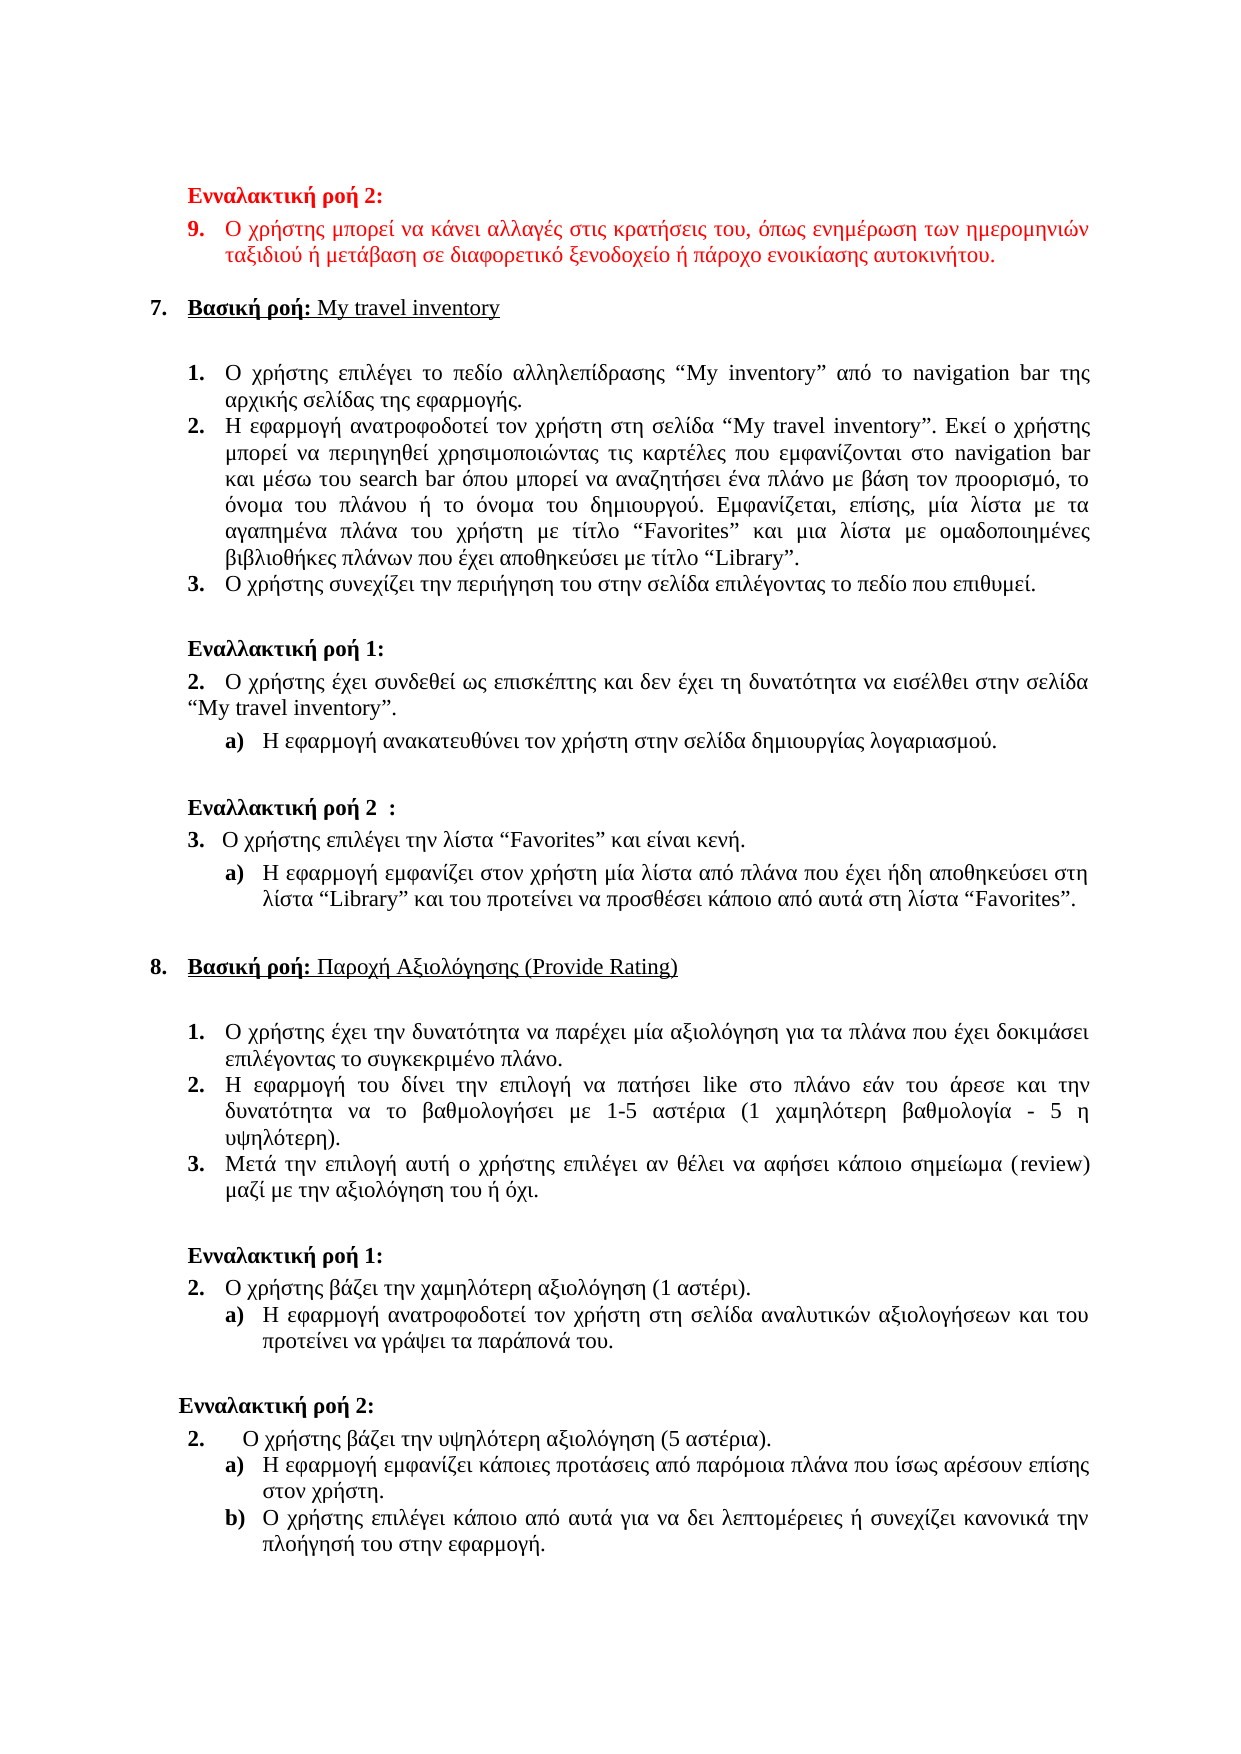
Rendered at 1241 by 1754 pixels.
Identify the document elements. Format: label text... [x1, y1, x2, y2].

list Η εφαρμογή του δίνει την επιλογή να πατήσει like στο πλάνο εάν του άρεσε και την δυνατότητα να το βαθμολογήσει με 1-5 αστέρια (1 χαμηλότερη βαθμολογία - 5 η υψηλότερη). [187, 1071, 1090, 1150]
text Ενναλακτική ροή 2: [150, 183, 1090, 209]
list Μετά την επιλογή αυτή ο χρήστης επιλέγει αν θέλει να αφήσει κάποιο σημείωμα (review) μαζί με την αξιολόγηση του ή όχι. [187, 1150, 1090, 1203]
list Η εφαρμογή εμφανίζει στον χρήστη μία λίστα από πλάνα που έχει ήδη αποθηκεύσει στη λίστα “Library” και του προτείνει να προσθέσει κάποιο από αυτά στη λίστα “Favorites”. [225, 859, 1090, 912]
list Η εφαρμογή ανατροφοδοτεί τον χρήστη στη σελίδα αναλυτικών αξιολογήσεων και του προτείνει να γράψει τα παράπονά του. [225, 1301, 1090, 1353]
list Ο χρήστης συνεχίζει την περιήγηση του στην σελίδα επιλέγοντας το πεδίο που επιθυμεί. [187, 570, 1090, 597]
list Ο χρήστης επιλέγει το πεδίο αλληλεπίδρασης “My inventory” από το navigation bar της αρχικής σελίδας της εφαρμογής. [187, 359, 1090, 412]
list Η εφαρμογή ανακατευθύνει τον χρήστη στην σελίδα δημιουργίας λογαριασμού. [225, 727, 1090, 753]
text Εναλλακτική ροή 1: [150, 636, 1090, 662]
list Ο χρήστης έχει την δυνατότητα να παρέχει μία αξιολόγηση για τα πλάνα που έχει δοκιμάσει επιλέγοντας το συγκεκριμένο πλάνο. [187, 1018, 1090, 1071]
list Βασική ροή: My travel inventory [150, 294, 1090, 321]
list Η εφαρμογή ανατροφοδοτεί τον χρήστη στη σελίδα “My travel inventory”. Εκεί ο χρήστης μπορεί να περιηγηθεί χρησιμοποιώντας τις καρτέλες που εμφανίζονται στο navigation bar και μέσω του search bar όπου μπορεί να αναζητήσει ένα πλάνο με βάση τον προορισμό, το όνομα του πλάνου ή το όνομα του δημιουργού. Εμφανίζεται, επίσης, μία λίστα με τα αγαπημένα πλάνα του χρήστη με τίτλο “Favorites” και μια λίστα με ομαδοποιημένες βιβλιοθήκες πλάνων που έχει αποθηκεύσει με τίτλο “Library”. [187, 412, 1090, 570]
list Βασική ροή: Παροχή Αξιολόγησης (Provide Rating) [150, 953, 1090, 979]
list Ο χρήστης μπορεί να κάνει αλλαγές στις κρατήσεις του, όπως ενημέρωση των ημερομηνιών ταξιδιού ή μετάβαση σε διαφορετικό ξενοδοχείο ή πάροχο ενοικίασης αυτοκινήτου. [187, 215, 1090, 268]
list Ο χρήστης επιλέγει κάποιο από αυτά για να δει λεπτομέρειες ή συνεχίζει κανονικά την πλοήγησή του στην εφαρμογή. [225, 1504, 1090, 1557]
text Ενναλακτική ροή 2: [150, 1392, 1090, 1418]
list Ο χρήστης βάζει την χαμηλότερη αξιολόγηση (1 αστέρι). [187, 1274, 1090, 1301]
text Εναλλακτική ροή 2 : [150, 794, 1090, 820]
text Ενναλακτική ροή 1: [187, 1242, 1090, 1268]
text 3. Ο χρήστης επιλέγει την λίστα “Favorites” και είναι κενή. [187, 827, 1090, 853]
list Ο χρήστης βάζει την υψηλότερη αξιολόγηση (5 αστέρια). [187, 1425, 1090, 1451]
list Η εφαρμογή εμφανίζει κάποιες προτάσεις από παρόμοια πλάνα που ίσως αρέσουν επίσης στον χρήστη. [225, 1451, 1090, 1504]
text 2. Ο χρήστης έχει συνδεθεί ως επισκέπτης και δεν έχει τη δυνατότητα να εισέλθει στην σελίδα “My travel inventory”. [187, 668, 1090, 721]
